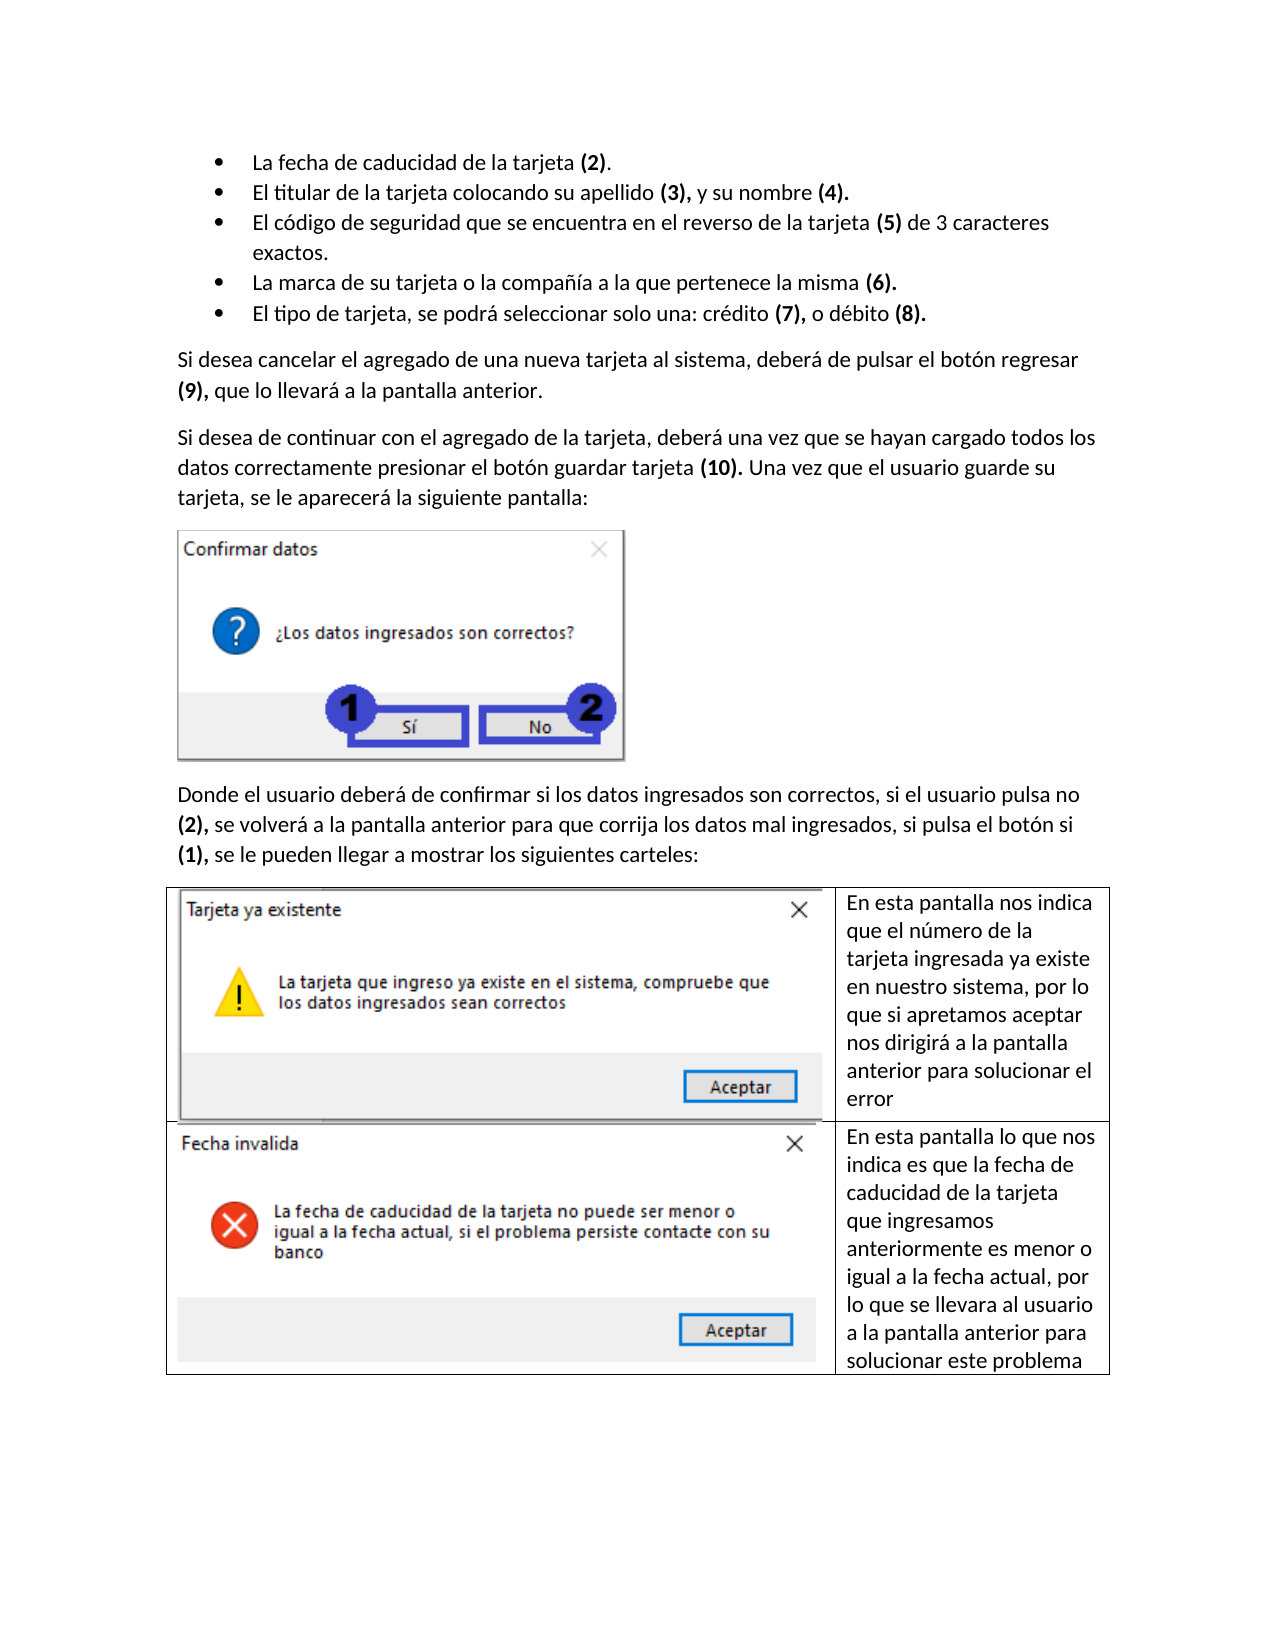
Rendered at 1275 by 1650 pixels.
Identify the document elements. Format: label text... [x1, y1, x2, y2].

list La marca de su tarjeta o la compañía a la que pertenece la misma (6). [215, 268, 1098, 296]
list El tipo de tarjeta, se podrá seleccionar solo una: crédito (7), o débito (8). [215, 299, 1098, 327]
table_header [823, 888, 835, 1121]
picture [177, 530, 626, 762]
list El titular de la tarjeta colocando su apellido (3), y su nombre (4). [215, 178, 1098, 206]
table_header [167, 888, 177, 1121]
table_cell En esta pantalla lo que nos indica es que la fecha de caducidad de la tarjeta que ingresamos anteriormente es menor o igual a la fecha actual, por lo que se llevara al usuario a la pantalla anterior para solucionar este problema [836, 1122, 1109, 1374]
picture [177, 888, 823, 1362]
list El código de seguridad que se encuentra en el reverso de la tarjeta (5) de 3 caracteres exactos. [215, 208, 1098, 266]
table_header En esta pantalla nos indica que el número de la tarjeta ingresada ya existe en nuestro sistema, por lo que si apretamos aceptar nos dirigirá a la pantalla anterior para solucionar el error [836, 888, 1109, 1121]
list La fecha de caducidad de la tarjeta (2). [215, 148, 1098, 176]
text Si desea cancelar el agregado de una nueva tarjeta al sistema, deberá de pulsar el botón regresar (9), que lo llevará a la pantalla anterior. [177, 346, 1098, 404]
text Si desea de continuar con el agregado de la tarjeta, deberá una vez que se hayan cargado todos los datos correctamente presionar el botón guardar tarjeta (10). Una vez que el usuario guarde su tarjeta, se le aparecerá la siguiente pantalla: [177, 423, 1098, 511]
table_cell [167, 1122, 835, 1374]
text Donde el usuario deberá de confirmar si los datos ingresados son correctos, si el usuario pulsa no (2), se volverá a la pantalla anterior para que corrija los datos mal ingresados, si pulsa el botón si (1), se le pueden llegar a mostrar los siguientes carteles: [177, 780, 1098, 868]
